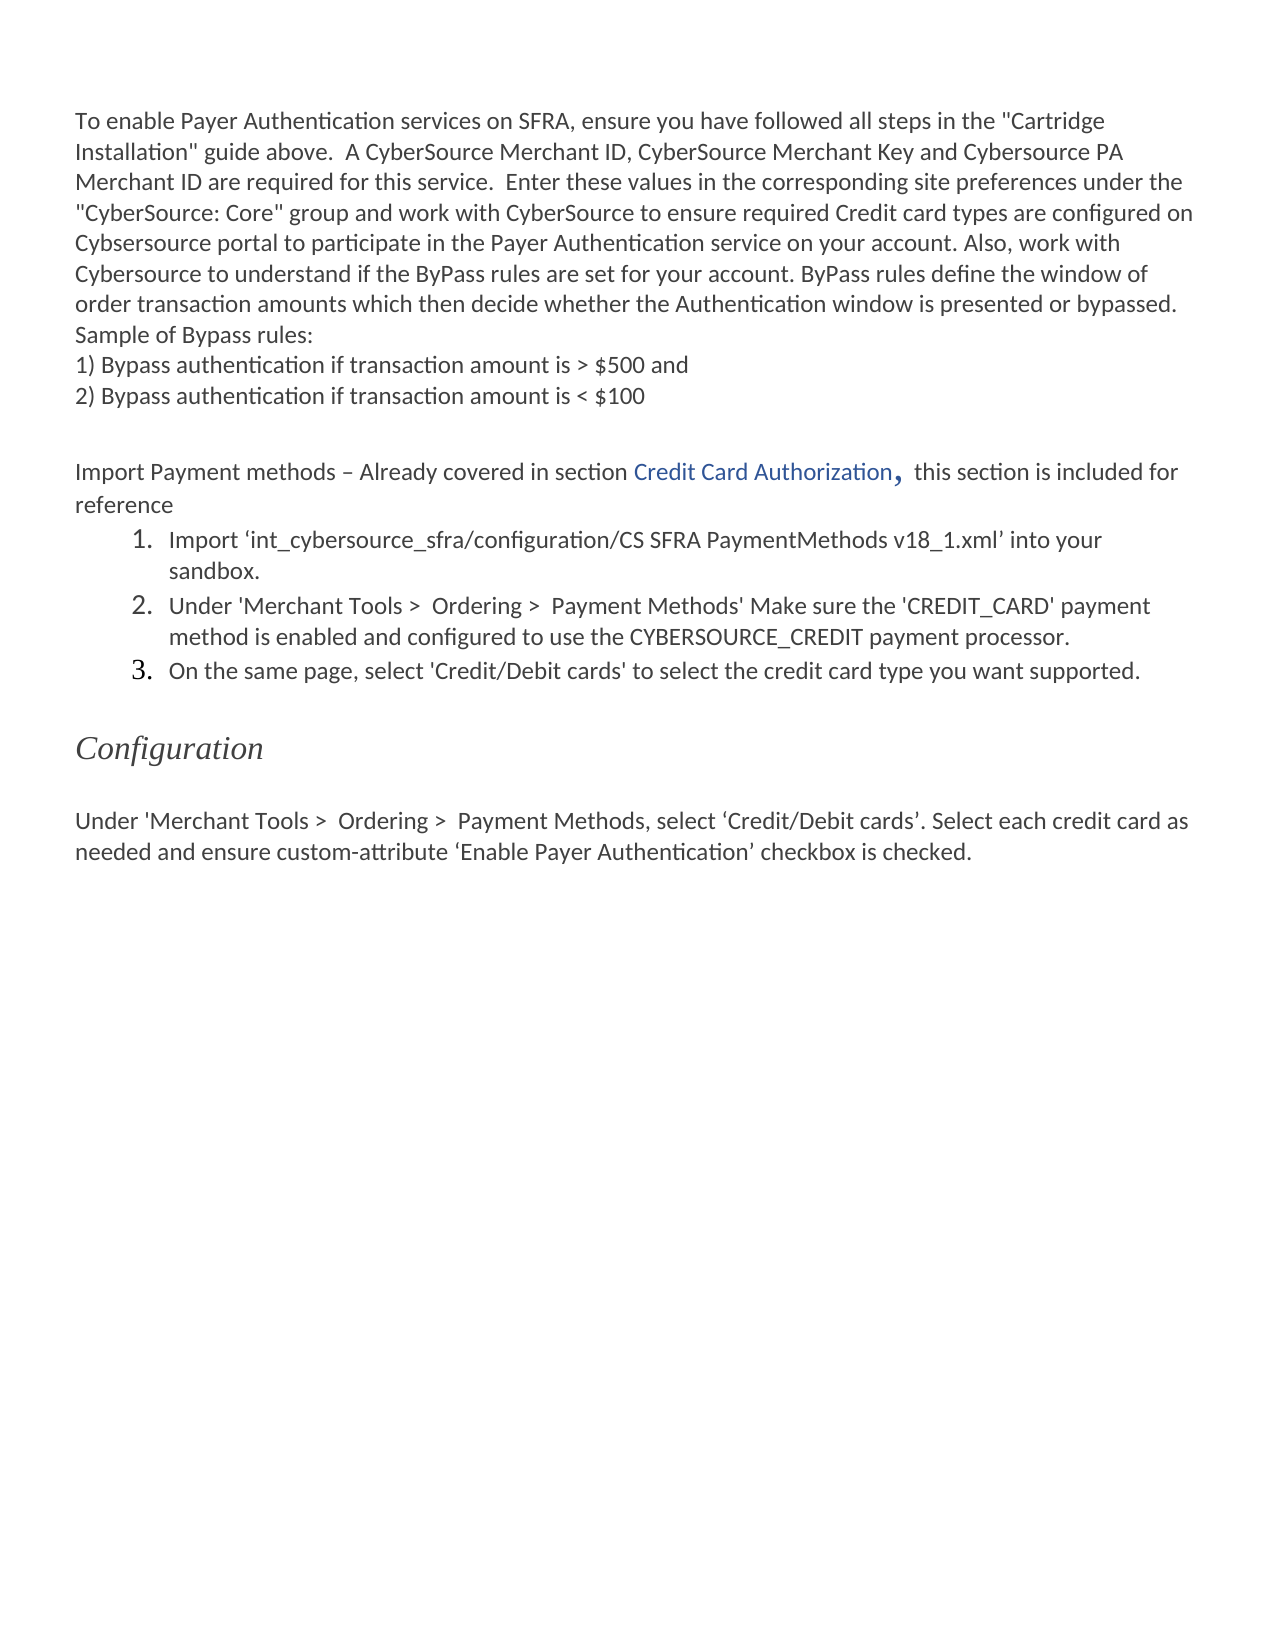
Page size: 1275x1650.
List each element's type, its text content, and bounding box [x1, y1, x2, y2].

text Under 'Merchant Tools > Ordering > Payment Methods, select ‘Credit/Debit cards’. Select each credit card as needed and ensure custom-attribute ‘Enable Payer Authentication’ checkbox is checked. [75, 805, 1200, 866]
list Under 'Merchant Tools > Ordering > Payment Methods' Make sure the 'CREDIT_CARD' payment method is enabled and configured to use the CYBERSOURCE_CREDIT payment processor. [131, 586, 1200, 652]
text Import Payment methods – Already covered in section Credit Card Authorization, this section is included for reference [75, 441, 1200, 520]
text 1) Bypass authentication if transaction amount is > $500 and [75, 350, 1200, 380]
list On the same page, select 'Credit/Debit cards' to select the credit card type you want supported. [131, 652, 1200, 686]
list Import ‘int_cybersource_sfra/configuration/CS SFRA PaymentMethods v18_1.xml’ into your sandbox. [131, 520, 1200, 586]
text Configuration [75, 729, 1200, 767]
text To enable Payer Authentication services on SFRA, ensure you have followed all steps in the "Cartridge Installation" guide above. A CyberSource Merchant ID, CyberSource Merchant Key and Cybersource PA Merchant ID are required for this service. Enter these values in the corresponding site preferences under the "CyberSource: Core" group and work with CyberSource to ensure required Credit card types are configured on Cybsersource portal to participate in the Payer Authentication service on your account. Also, work with Cybersource to understand if the ByPass rules are set for your account. ByPass rules define the window of order transaction amounts which then decide whether the Authentication window is presented or bypassed. Sample of Bypass rules: [75, 106, 1200, 350]
text 2) Bypass authentication if transaction amount is < $100 [75, 380, 1200, 411]
